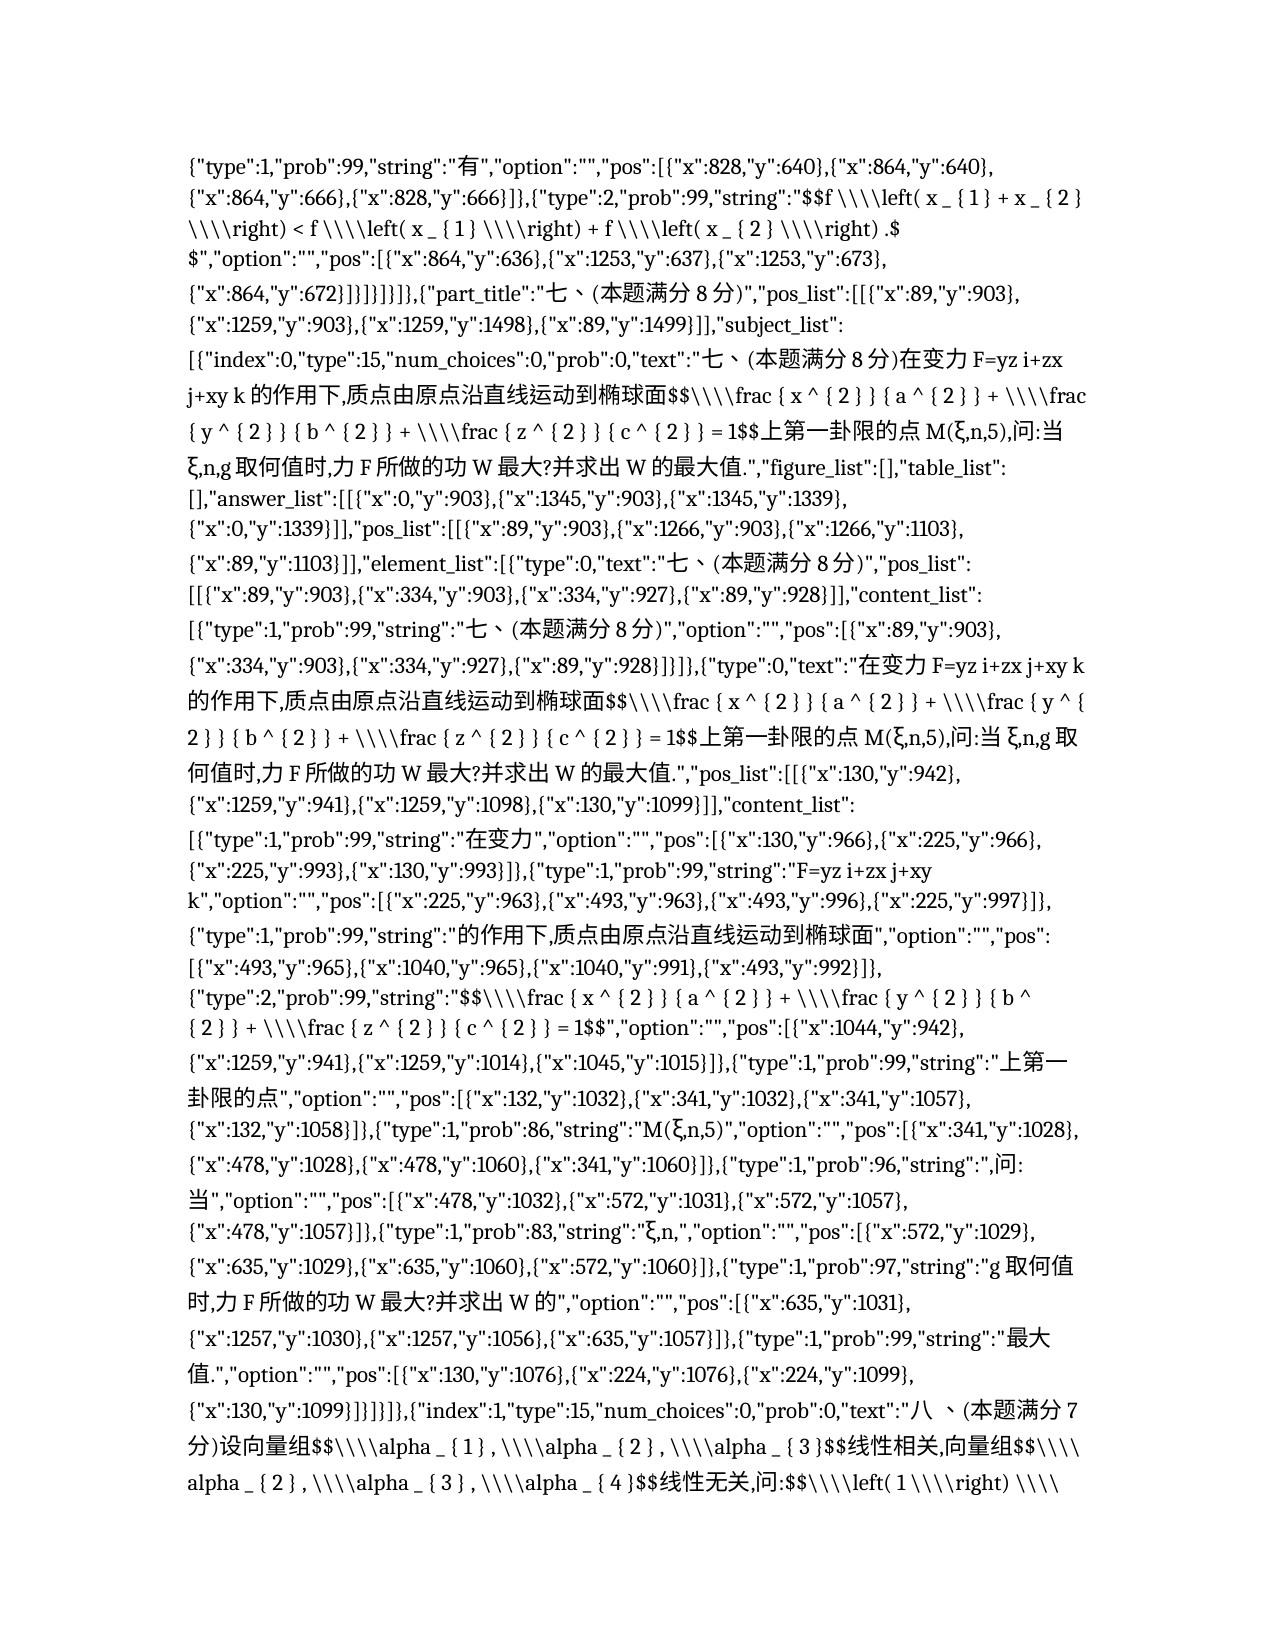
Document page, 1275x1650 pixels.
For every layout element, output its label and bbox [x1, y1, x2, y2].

text [187, 150, 1087, 1497]
